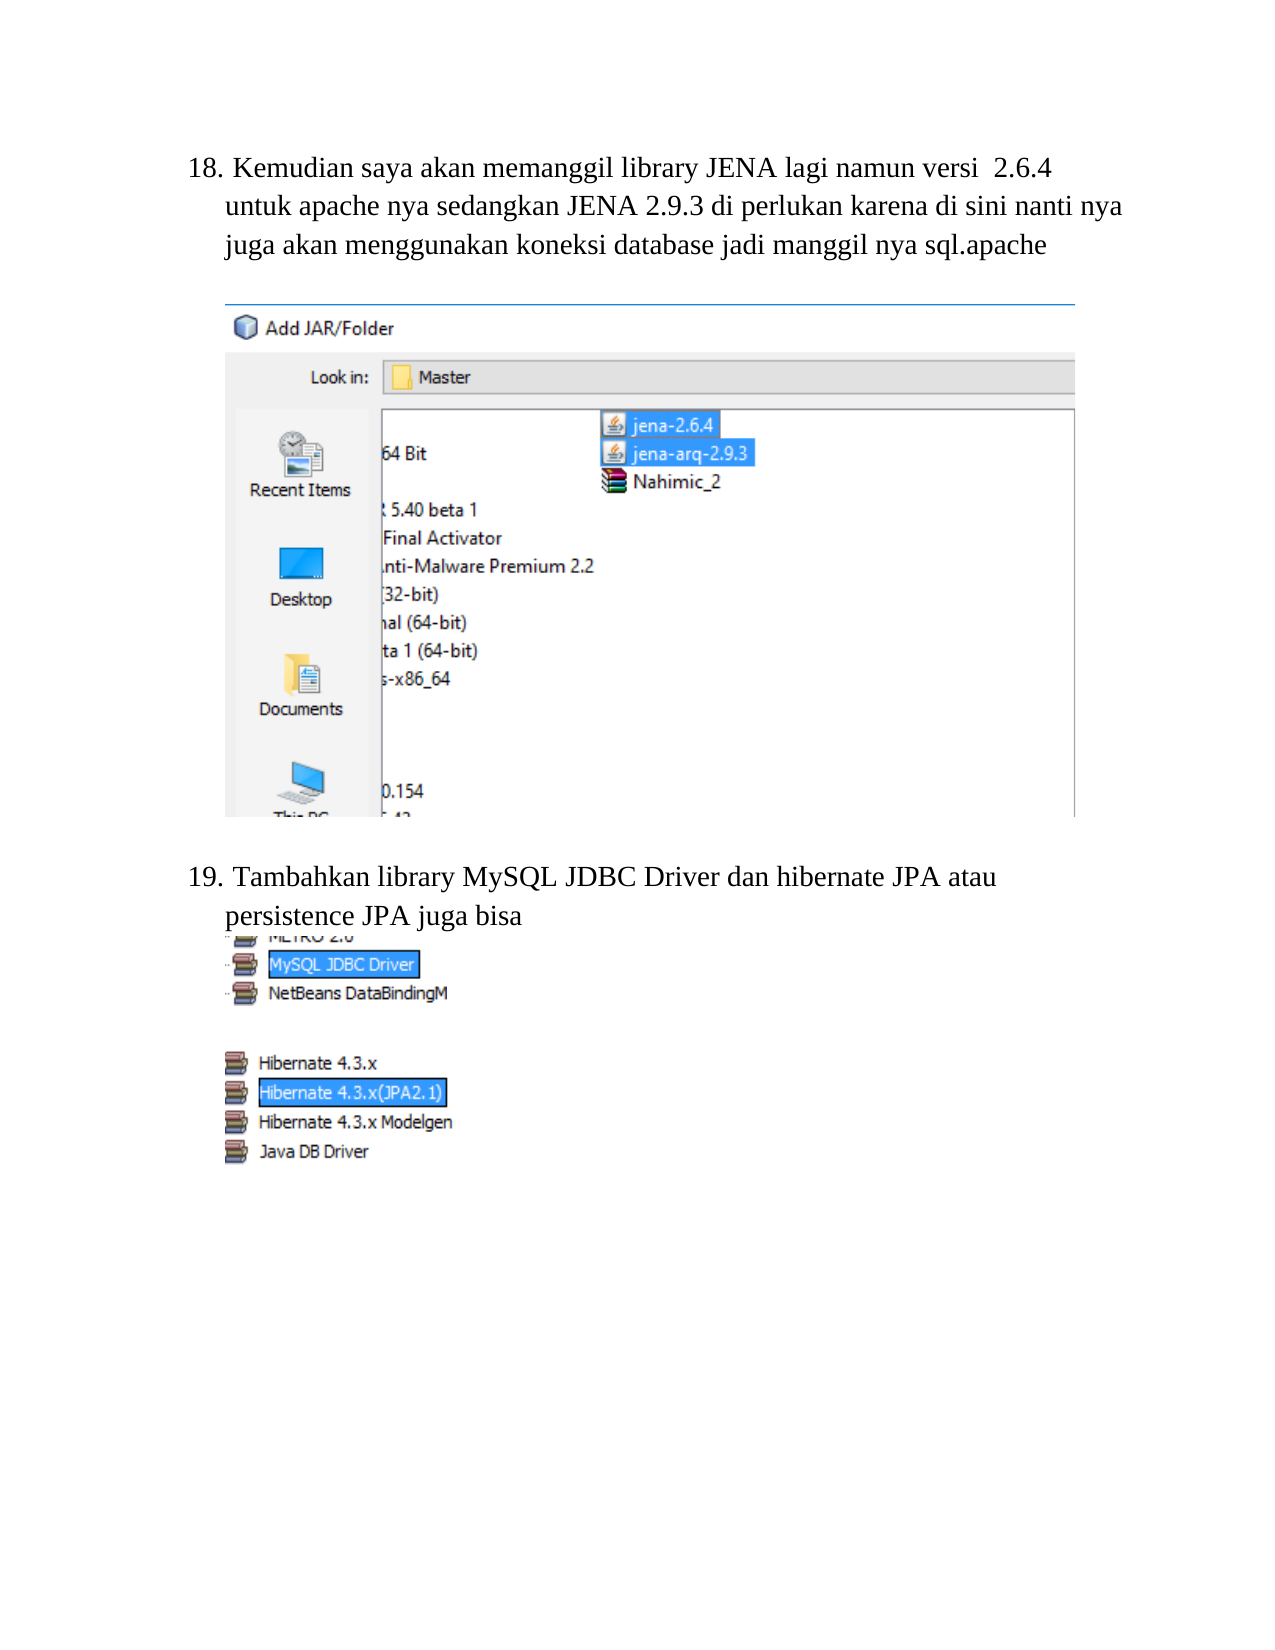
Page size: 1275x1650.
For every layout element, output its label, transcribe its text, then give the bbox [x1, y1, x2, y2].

picture [225, 936, 447, 1006]
list Kemudian saya akan memanggil library JENA lagi namun versi 2.6.4 untuk apache nya sedangkan JENA 2.9.3 di perlukan karena di sini nanti nya juga akan menggunakan koneksi database jadi manggil nya sql.apache [187, 150, 1125, 261]
list Tambahkan library MySQL JDBC Driver dan hibernate JPA atau persistence JPA juga bisa [187, 859, 1125, 931]
picture [225, 304, 1075, 817]
picture [225, 1047, 465, 1168]
